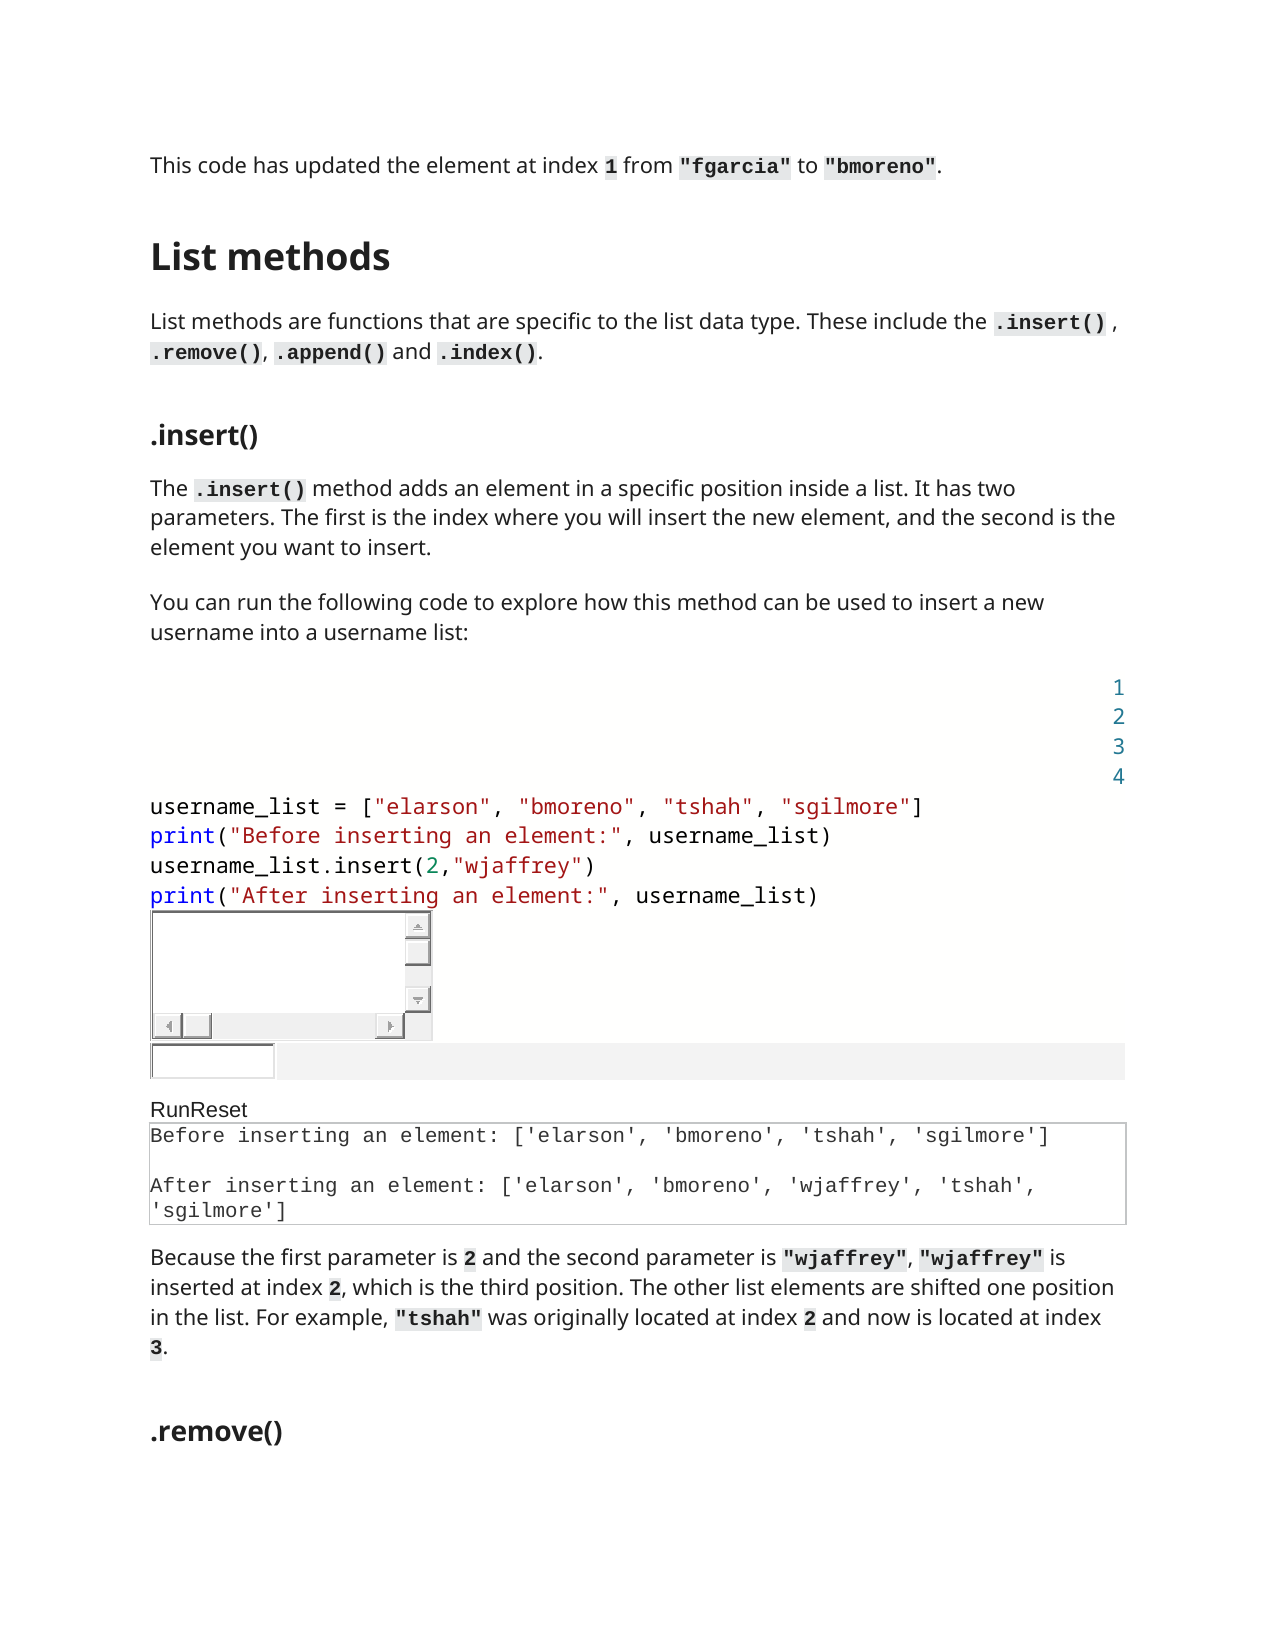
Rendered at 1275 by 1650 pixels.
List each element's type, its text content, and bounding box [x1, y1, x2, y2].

text RunReset [150, 1097, 1125, 1122]
text 3 [150, 731, 1125, 761]
text 4 [150, 761, 1125, 791]
text username_list.insert(2,"wjaffrey") [150, 850, 1125, 880]
text 2 [150, 701, 1125, 731]
text .insert() [150, 415, 1125, 454]
text 1 [150, 671, 1125, 701]
text The .insert() method adds an element in a specific position inside a list. It has two parameters. The first is the index where you will insert the new element, and the second is the element you want to insert. [150, 472, 1125, 562]
text print("Before inserting an element:", username_list) [150, 820, 1125, 850]
text List methods are functions that are specific to the list data type. These include the .insert() , .remove(), .append() and .index(). [150, 306, 1125, 365]
text username_list = ["elarson", "bmoreno", "tshah", "sgilmore"] [150, 791, 1125, 820]
text print("After inserting an element:", username_list) [150, 880, 1125, 910]
text .remove() [150, 1411, 1125, 1449]
text This code has updated the element at index 1 from "fgarcia" to "bmoreno". [150, 150, 1125, 180]
text Before inserting an element: ['elarson', 'bmoreno', 'tshah', 'sgilmore'] [150, 1124, 1125, 1149]
text You can run the following code to explore how this method can be used to insert a new username into a username list: [150, 587, 1125, 646]
text After inserting an element: ['elarson', 'bmoreno', 'wjaffrey', 'tshah', 'sgilmore'] [150, 1172, 1125, 1224]
text Because the first parameter is 2 and the second parameter is "wjaffrey", "wjaffrey" is inserted at index 2, which is the third position. The other list elements are shifted one position in the list. For example, "tshah" was originally located at index 2 and now is located at index 3. [150, 1242, 1125, 1361]
text List methods [150, 230, 1125, 281]
